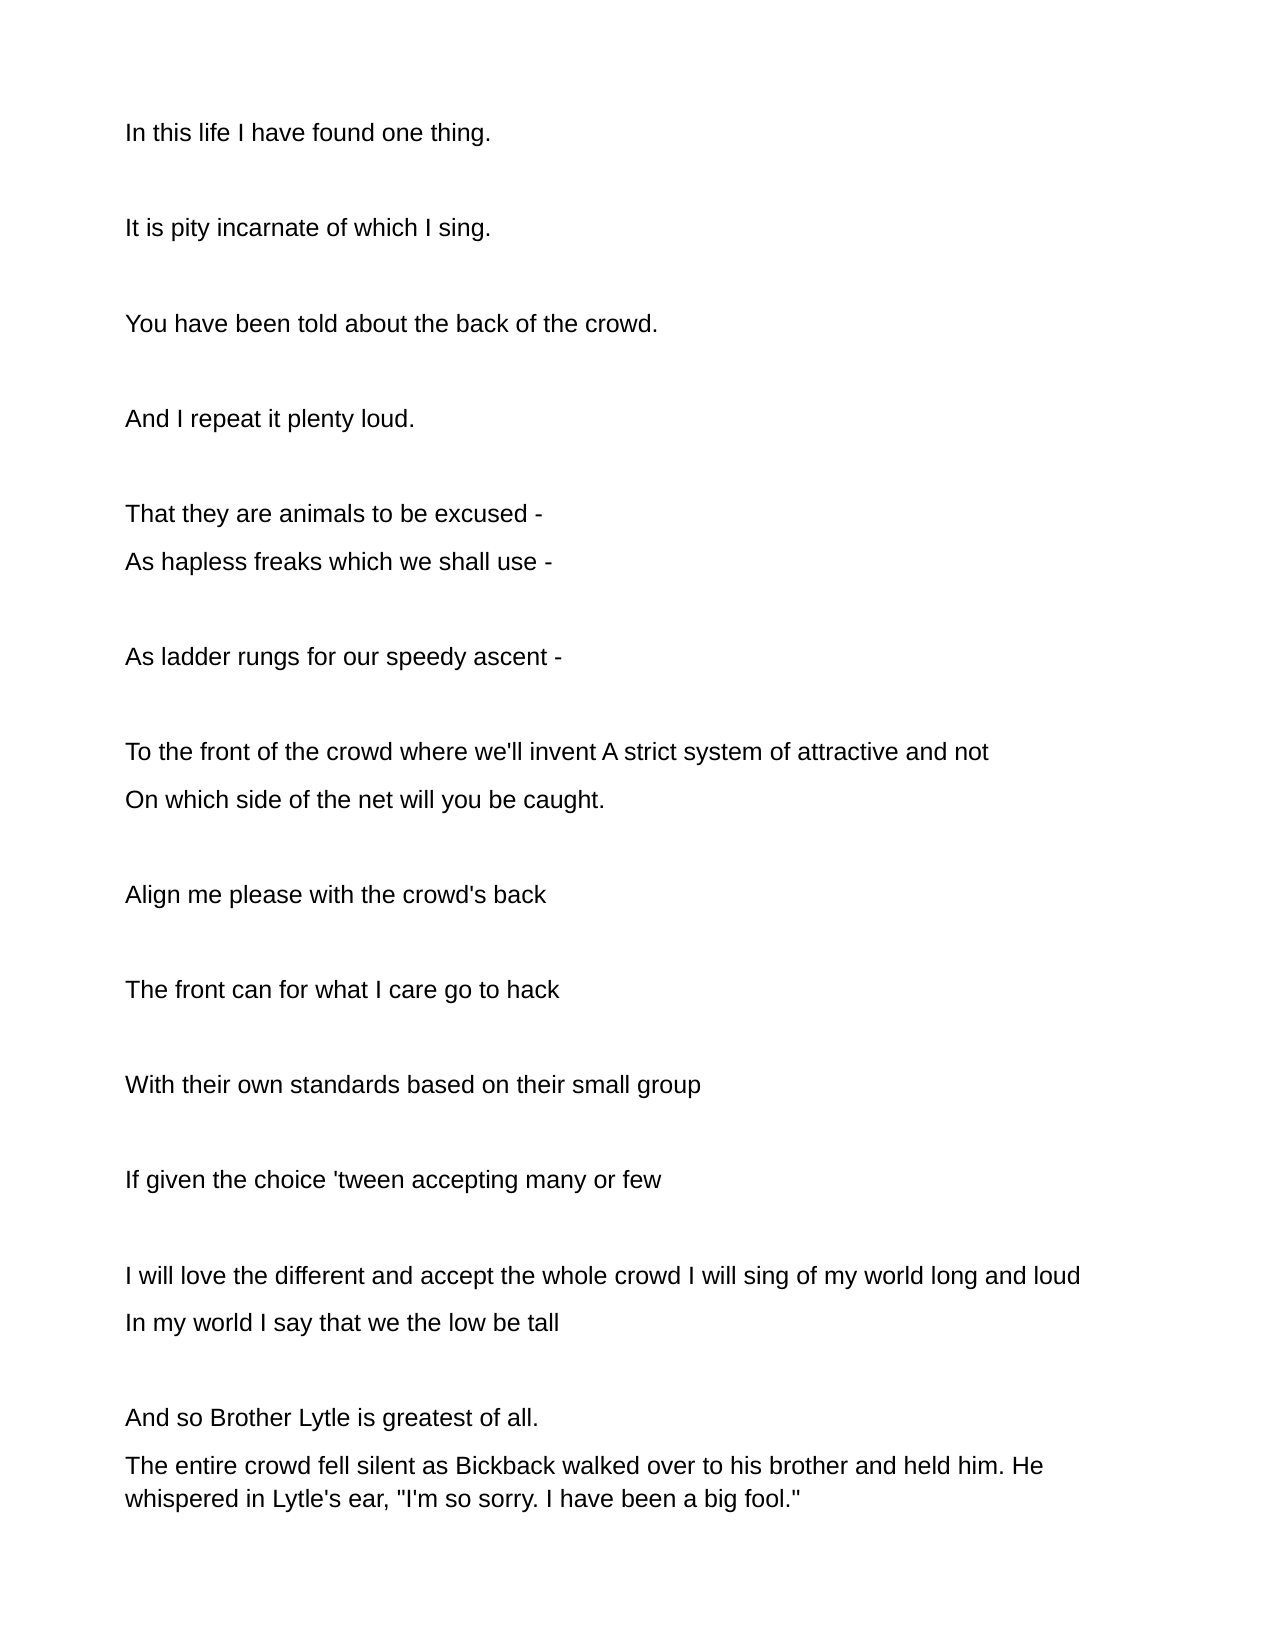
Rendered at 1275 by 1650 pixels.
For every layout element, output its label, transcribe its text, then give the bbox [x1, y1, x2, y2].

text As ladder rungs for our speedy ascent - [125, 642, 1156, 671]
text You have been told about the back of the crowd. [125, 308, 1156, 337]
text The front can for what I care go to hack [125, 975, 1156, 1004]
text And so Brother Lytle is greatest of all. [125, 1403, 1156, 1432]
text It is pity incarnate of which I sing. [125, 213, 1156, 242]
text Align me please with the crowd's back [125, 880, 1156, 908]
text I will love the different and accept the whole crowd I will sing of my world long and loud [125, 1261, 1156, 1289]
text In my world I say that we the low be tall [125, 1308, 1156, 1337]
text As hapless freaks which we shall use - [125, 547, 1156, 575]
text The entire crowd fell silent as Bickback walked over to his brother and held him. He whispered in Lytle's ear, "I'm so sorry. I have been a big fool." [125, 1451, 1156, 1513]
text In this life I have found one thing. [125, 118, 1156, 147]
text If given the choice 'tween accepting many or few [125, 1165, 1156, 1194]
text And I repeat it plenty loud. [125, 404, 1156, 432]
text On which side of the net will you be caught. [125, 784, 1156, 813]
text With their own standards based on their small group [125, 1070, 1156, 1099]
text That they are animals to be excused - [125, 499, 1156, 528]
text To the front of the crowd where we'll invent A strict system of attractive and not [125, 737, 1156, 766]
